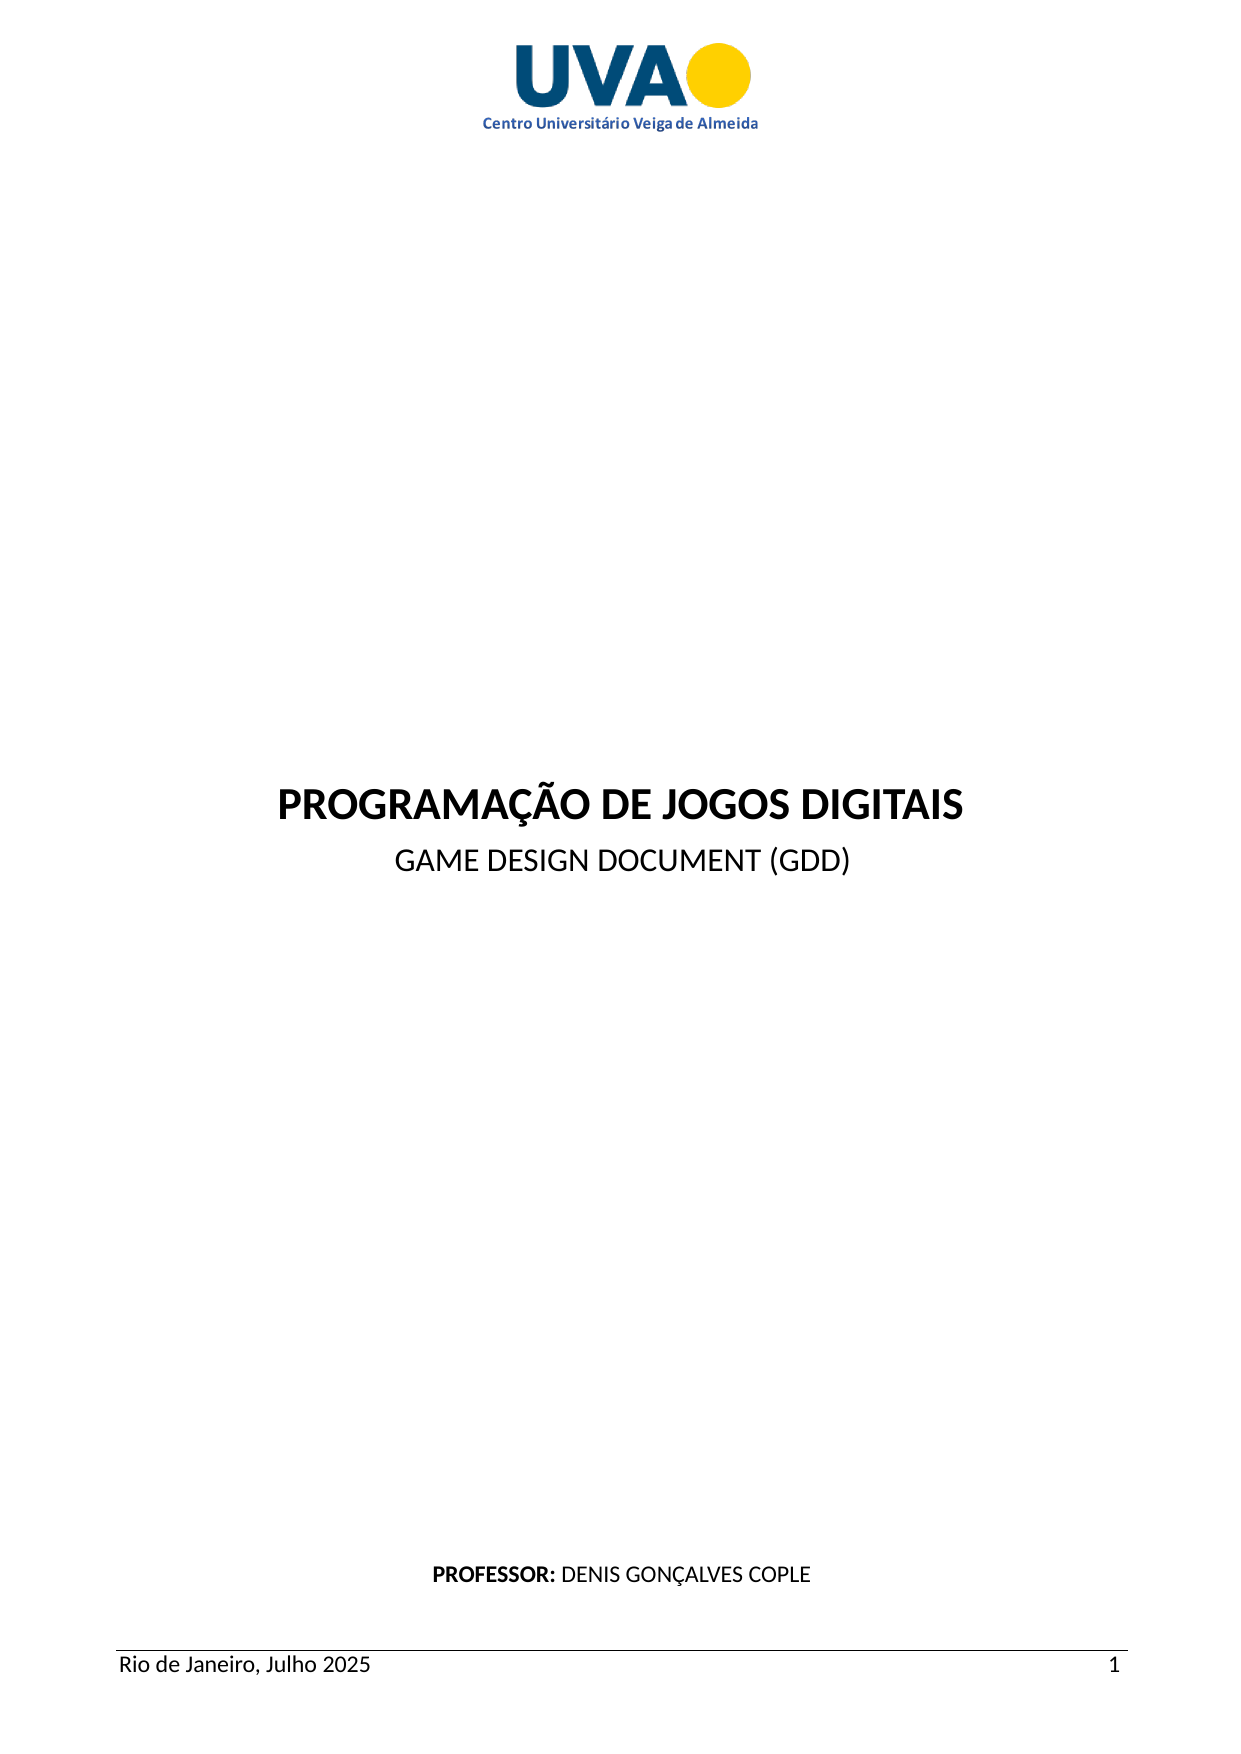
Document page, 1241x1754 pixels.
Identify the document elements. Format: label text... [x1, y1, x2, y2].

text PROGRAMAÇÃO DE JOGOS DIGITAIS [119, 775, 964, 831]
picture [482, 43, 758, 132]
text GAME DESIGN DOCUMENT (GDD) [394, 839, 1125, 880]
text PROFESSOR: DENIS GONÇALVES COPLE [119, 1559, 1124, 1588]
